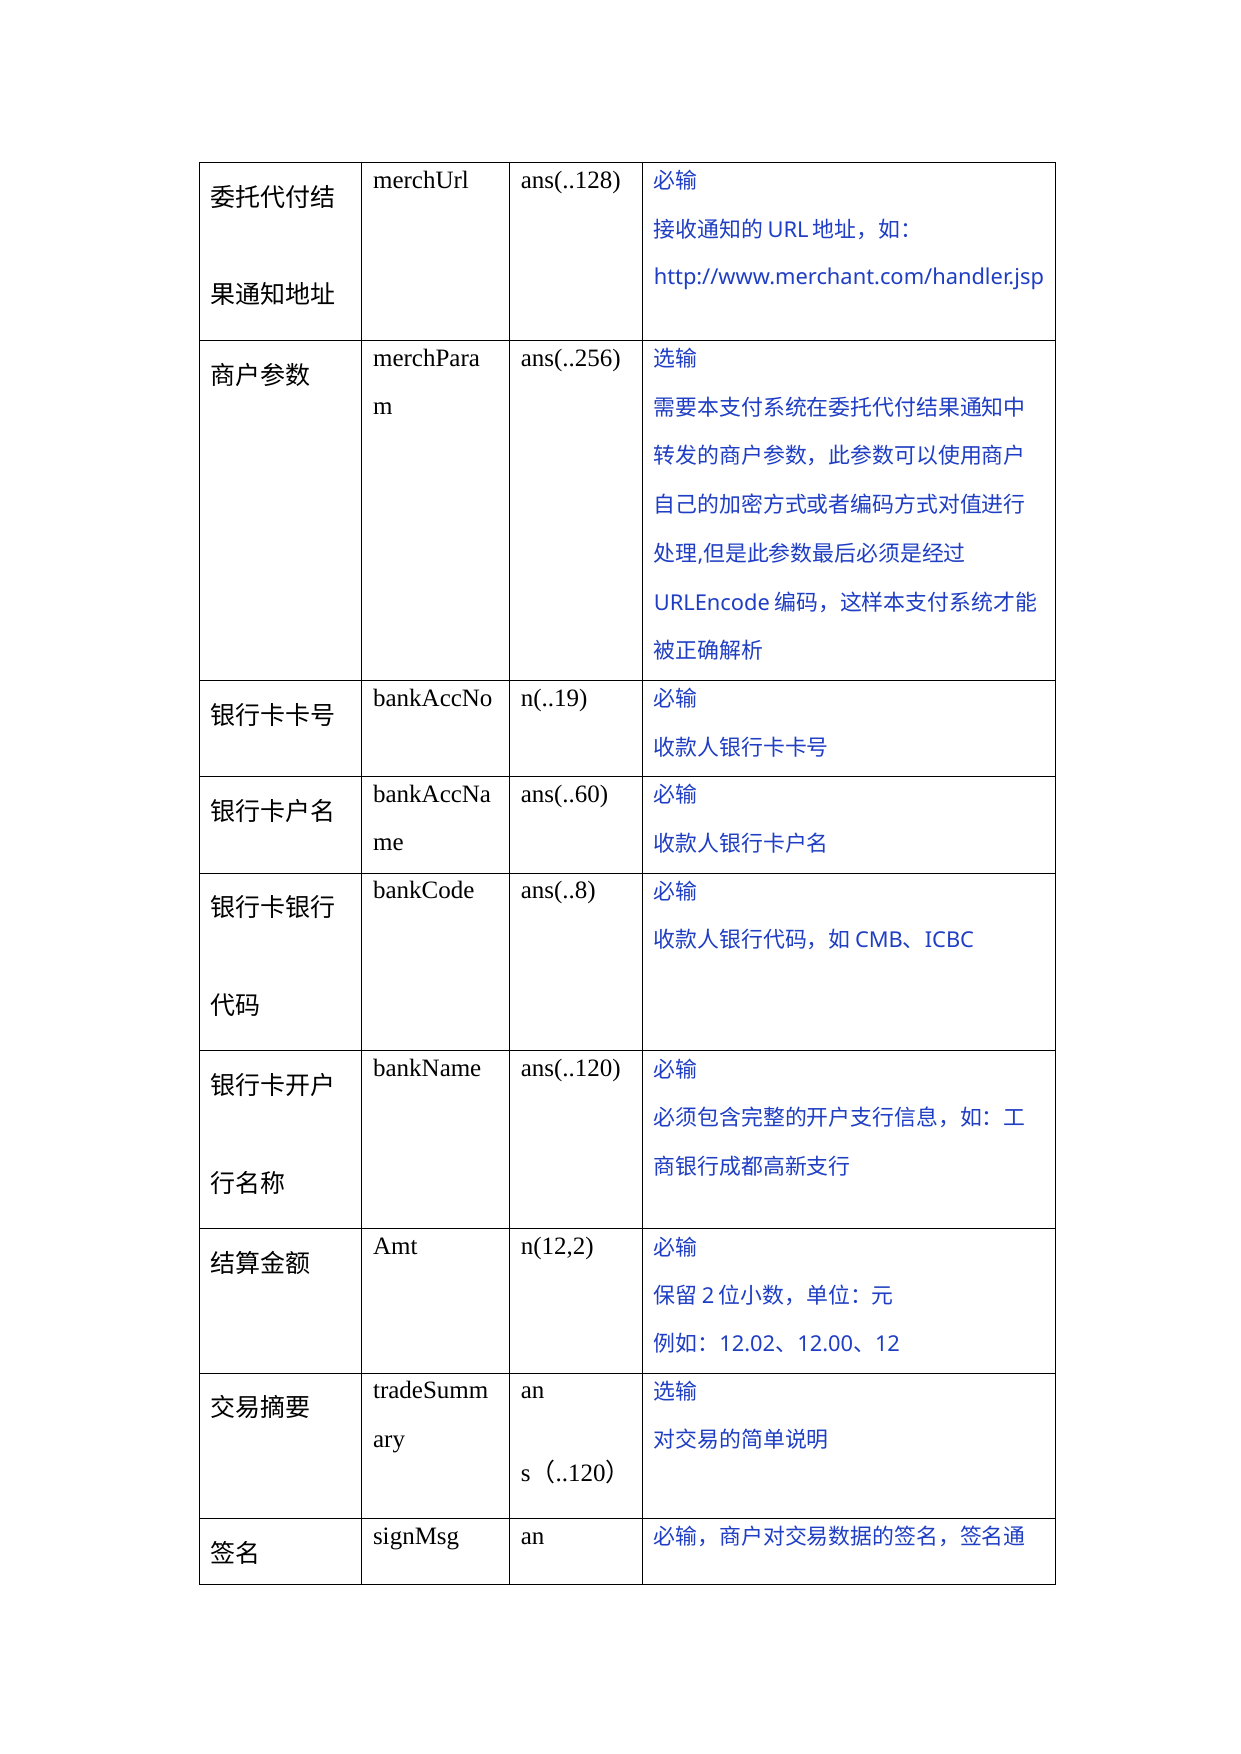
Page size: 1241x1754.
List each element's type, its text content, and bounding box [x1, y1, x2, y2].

table_cell merchUrl [362, 163, 509, 340]
table_cell ans(..256) [510, 341, 642, 680]
table_cell 银行卡户名 [200, 777, 361, 872]
table_cell ans(..8) [510, 874, 642, 1050]
table_cell bankAccNo [362, 681, 509, 776]
table_cell 银行卡银行代码 [200, 874, 361, 1050]
table_cell 选输 对交易的简单说明 [643, 1374, 1055, 1518]
table_cell 必输 保留2位小数，单位：元 例如：12.02、12.00、12 [643, 1229, 1055, 1372]
table_cell 结算金额 [200, 1229, 361, 1372]
table_cell ans(..128) [510, 163, 642, 340]
table_cell merchParam [362, 341, 509, 680]
table_cell n(12,2) [510, 1229, 642, 1372]
table_cell 选输 需要本支付系统在委托代付结果通知中转发的商户参数，此参数可以使用商户自己的加密方式或者编码方式对值进行处理,但是此参数最后必须是经过URLEncode编码，这样本支付系统才能被正确解析 [643, 341, 1055, 680]
table_cell 必输 收款人银行代码，如CMB、ICBC [643, 874, 1055, 1050]
table_cell 必输 必须包含完整的开户支行信息，如：工商银行成都高新支行 [643, 1051, 1055, 1228]
table_cell 银行卡卡号 [200, 681, 361, 776]
table_cell n(..19) [510, 681, 642, 776]
table_cell Amt [362, 1229, 509, 1372]
table_cell 签名 [200, 1519, 361, 1584]
table_cell ans(..120) [510, 1051, 642, 1228]
table_cell 商户参数 [200, 341, 361, 680]
table_cell 委托代付结果通知地址 [200, 163, 361, 340]
table_cell 银行卡开户行名称 [200, 1051, 361, 1228]
table_cell 交易摘要 [200, 1374, 361, 1518]
table_cell 必输 收款人银行卡卡号 [643, 681, 1055, 776]
table_cell 必输 收款人银行卡户名 [643, 777, 1055, 872]
table_cell ans（..120） [510, 1374, 642, 1518]
table_cell signMsg [362, 1519, 509, 1584]
table_cell ans(..60) [510, 777, 642, 872]
table_cell 必输 接收通知的URL地址，如： http://www.merchant.com/handler.jsp [643, 163, 1055, 340]
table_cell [643, 1519, 1055, 1584]
table_cell bankName [362, 1051, 509, 1228]
table_cell tradeSummary [362, 1374, 509, 1518]
table_cell ans（..300） [510, 1519, 642, 1584]
table_cell bankCode [362, 874, 509, 1050]
table_cell bankAccName [362, 777, 509, 872]
